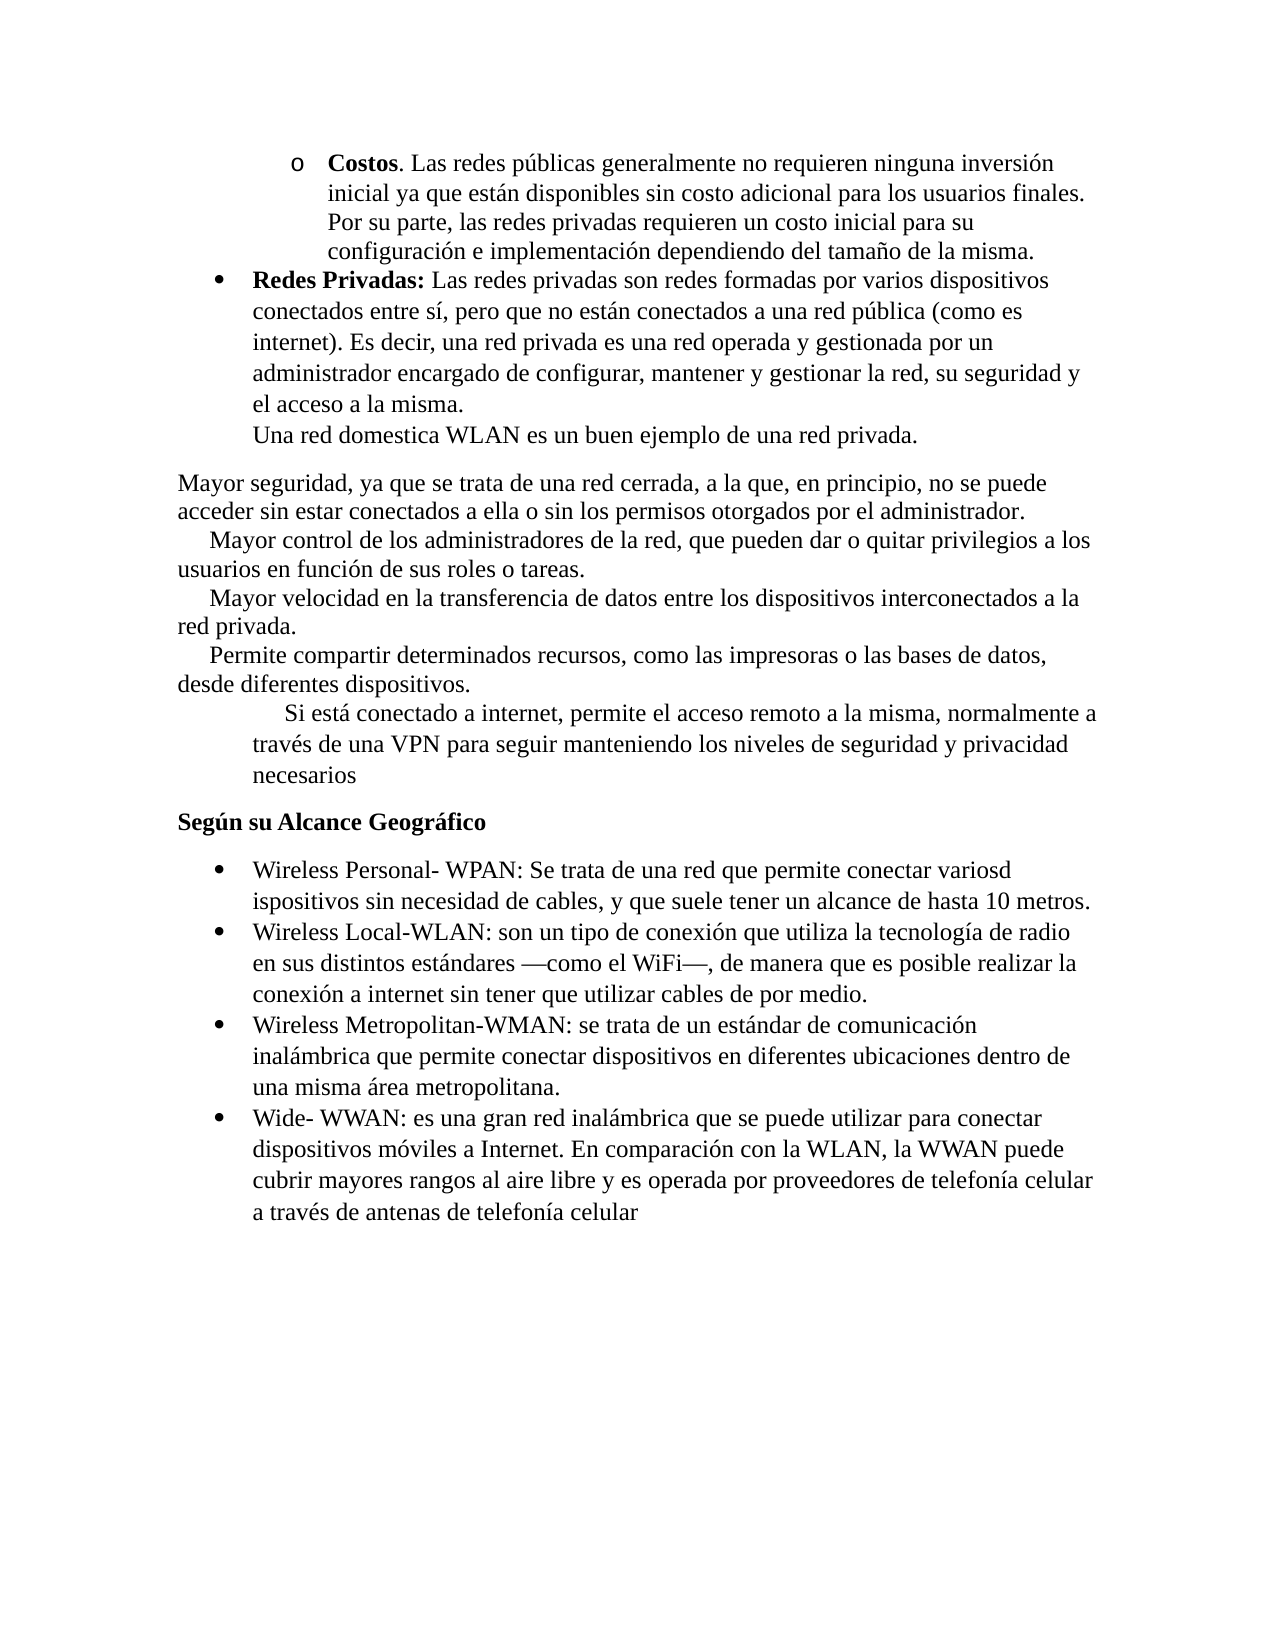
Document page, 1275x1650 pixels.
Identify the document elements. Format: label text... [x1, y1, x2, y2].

list Wireless Local-WLAN: son un tipo de conexión que utiliza la tecnología de radio en sus distintos estándares ―como el WiFi―, de manera que es posible realizar la conexión a internet sin tener que utilizar cables de por medio. [215, 917, 1098, 1008]
text  Permite compartir determinados recursos, como las impresoras o las bases de datos, desde diferentes dispositivos. [177, 640, 1098, 698]
text  Mayor control de los administradores de la red, que pueden dar o quitar privilegios a los usuarios en función de sus roles o tareas. [177, 525, 1098, 583]
list Redes Privadas: Las redes privadas son redes formadas por varios dispositivos conectados entre sí, pero que no están conectados a una red pública (como es internet). Es decir, una red privada es una red operada y gestionada por un administrador encargado de configurar, mantener y gestionar la red, su seguridad y el acceso a la misma. [215, 265, 1098, 418]
list Wireless Metropolitan-WMAN: se trata de un estándar de comunicación inalámbrica que permite conectar dispositivos en diferentes ubicaciones dentro de una misma área metropolitana. [215, 1010, 1098, 1101]
text Según su Alcance Geográfico [177, 807, 1098, 836]
text Mayor seguridad, ya que se trata de una red cerrada, a la que, en principio, no se puede acceder sin estar conectados a ella o sin los permisos otorgados por el administrador. [177, 468, 1098, 525]
list Wireless Personal- WPAN: Se trata de una red que permite conectar variosd ispositivos sin necesidad de cables, y que suele tener un alcance de hasta 10 metros. [215, 855, 1098, 915]
list Una red domestica WLAN es un buen ejemplo de una red privada. [252, 420, 1098, 449]
list Costos. Las redes públicas generalmente no requieren ninguna inversión inicial ya que están disponibles sin costo adicional para los usuarios finales. Por su parte, las redes privadas requieren un costo inicial para su configuración e implementación dependiendo del tamaño de la misma. [290, 148, 1098, 265]
text  Mayor velocidad en la transferencia de datos entre los dispositivos interconectados a la red privada. [177, 583, 1098, 640]
list Wide- WWAN: es una gran red inalámbrica que se puede utilizar para conectar dispositivos móviles a Internet. En comparación con la WLAN, la WWAN puede cubrir mayores rangos al aire libre y es operada por proveedores de telefonía celular a través de antenas de telefonía celular [215, 1103, 1098, 1225]
list  Si está conectado a internet, permite el acceso remoto a la misma, normalmente a través de una VPN para seguir manteniendo los niveles de seguridad y privacidad necesarios [252, 698, 1098, 788]
